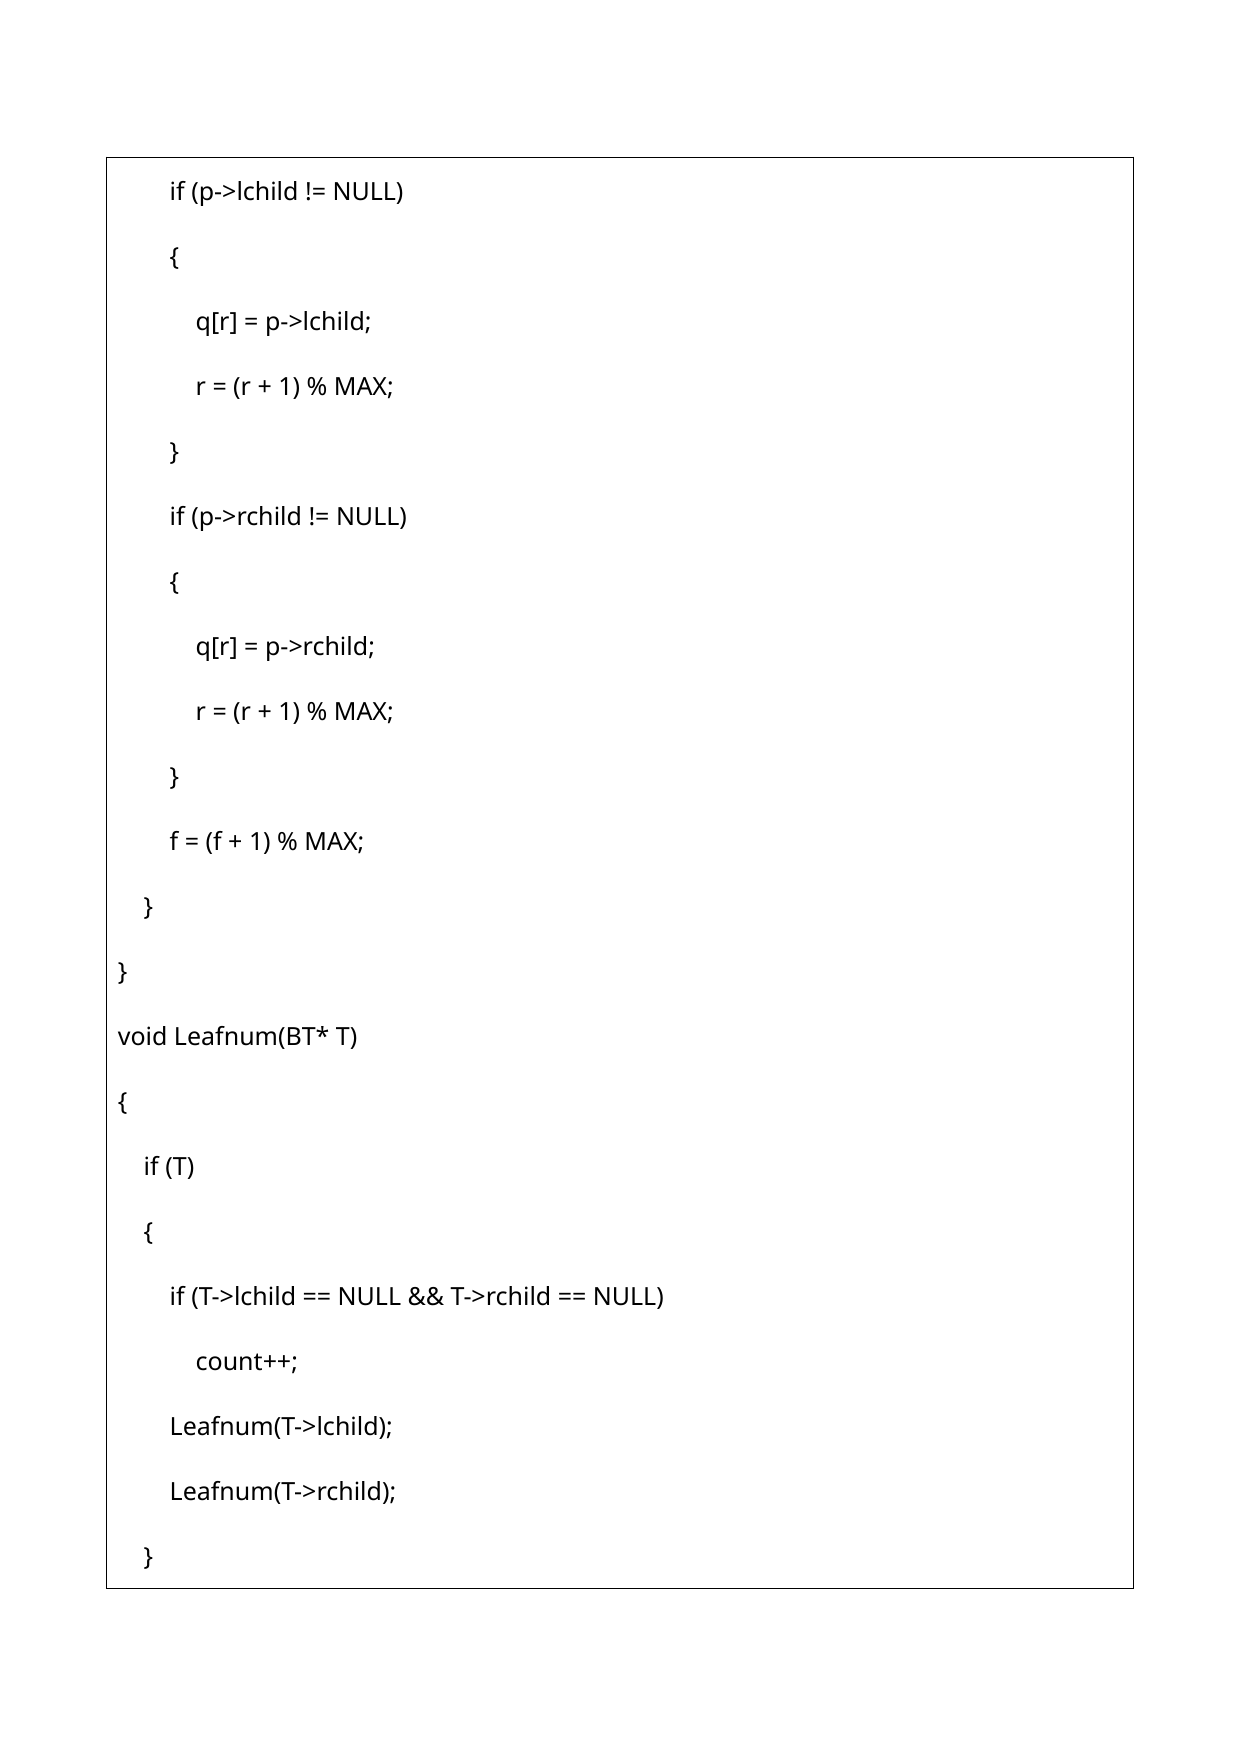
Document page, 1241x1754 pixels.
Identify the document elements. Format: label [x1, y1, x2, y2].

table_cell [107, 158, 1133, 1588]
